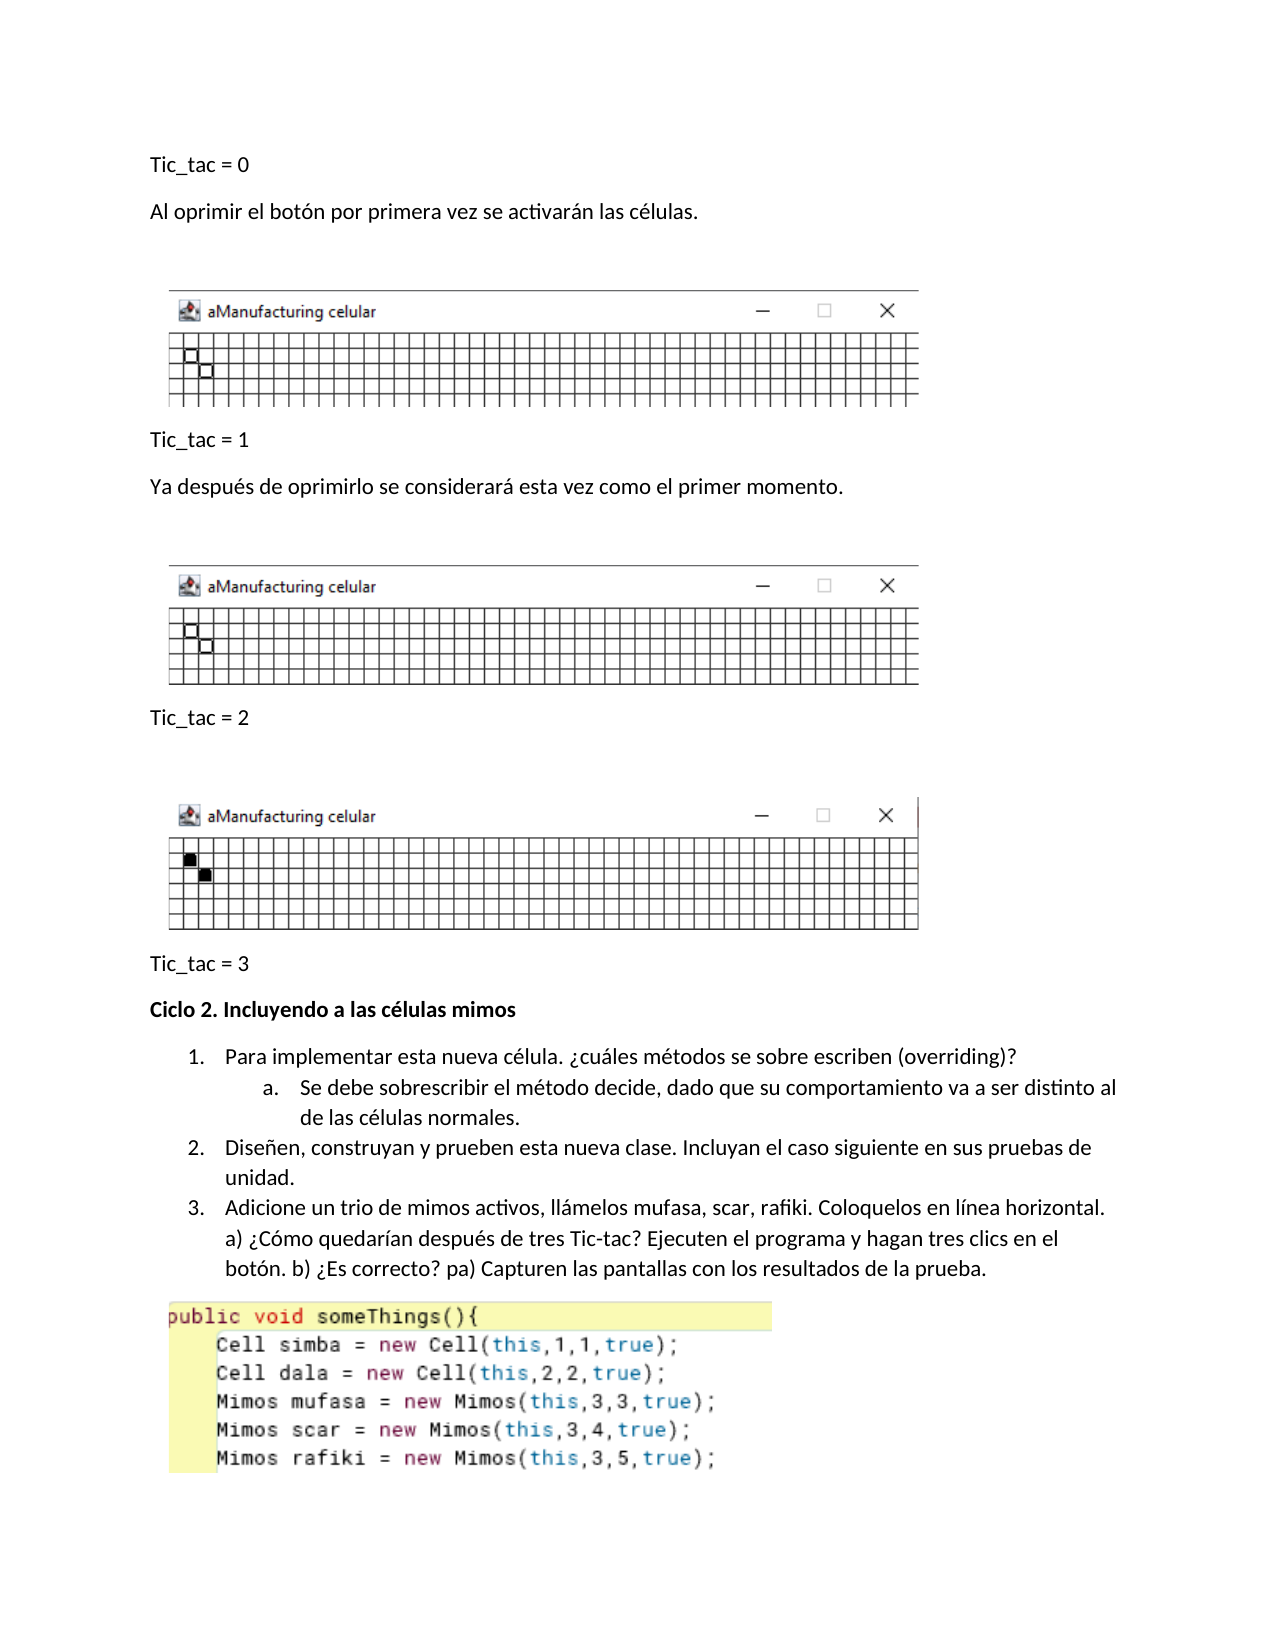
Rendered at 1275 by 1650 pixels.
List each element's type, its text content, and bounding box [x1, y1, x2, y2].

list Para implementar esta nueva célula. ¿cuáles métodos se sobre escriben (overriding)? [187, 1042, 1125, 1071]
text Tic_tac = 3 [150, 949, 1125, 977]
list Diseñen, construyan y prueben esta nueva clase. Incluyan el caso siguiente en sus pruebas de unidad. [187, 1133, 1125, 1191]
text Al oprimir el botón por primera vez se activarán las células. [150, 197, 1125, 225]
list Adicione un trio de mimos activos, llámelos mufasa, scar, rafiki. Coloquelos en línea horizontal. a) ¿Cómo quedarían después de tres Tic-tac? Ejecuten el programa y hagan tres clics en el botón. b) ¿Es correcto? pa) Capturen las pantallas con los resultados de la prueba. [187, 1193, 1125, 1282]
text Ciclo 2. Incluyendo a las células mimos [150, 996, 1125, 1024]
text Ya después de oprimirlo se considerará esta vez como el primer momento. [150, 472, 1125, 500]
text Tic_tac = 0 [150, 150, 1125, 178]
text Tic_tac = 2 [150, 703, 1125, 731]
list Se debe sobrescribir el método decide, dado que su comportamiento va a ser distinto al de las células normales. [262, 1073, 1125, 1131]
text Tic_tac = 1 [150, 425, 1125, 453]
